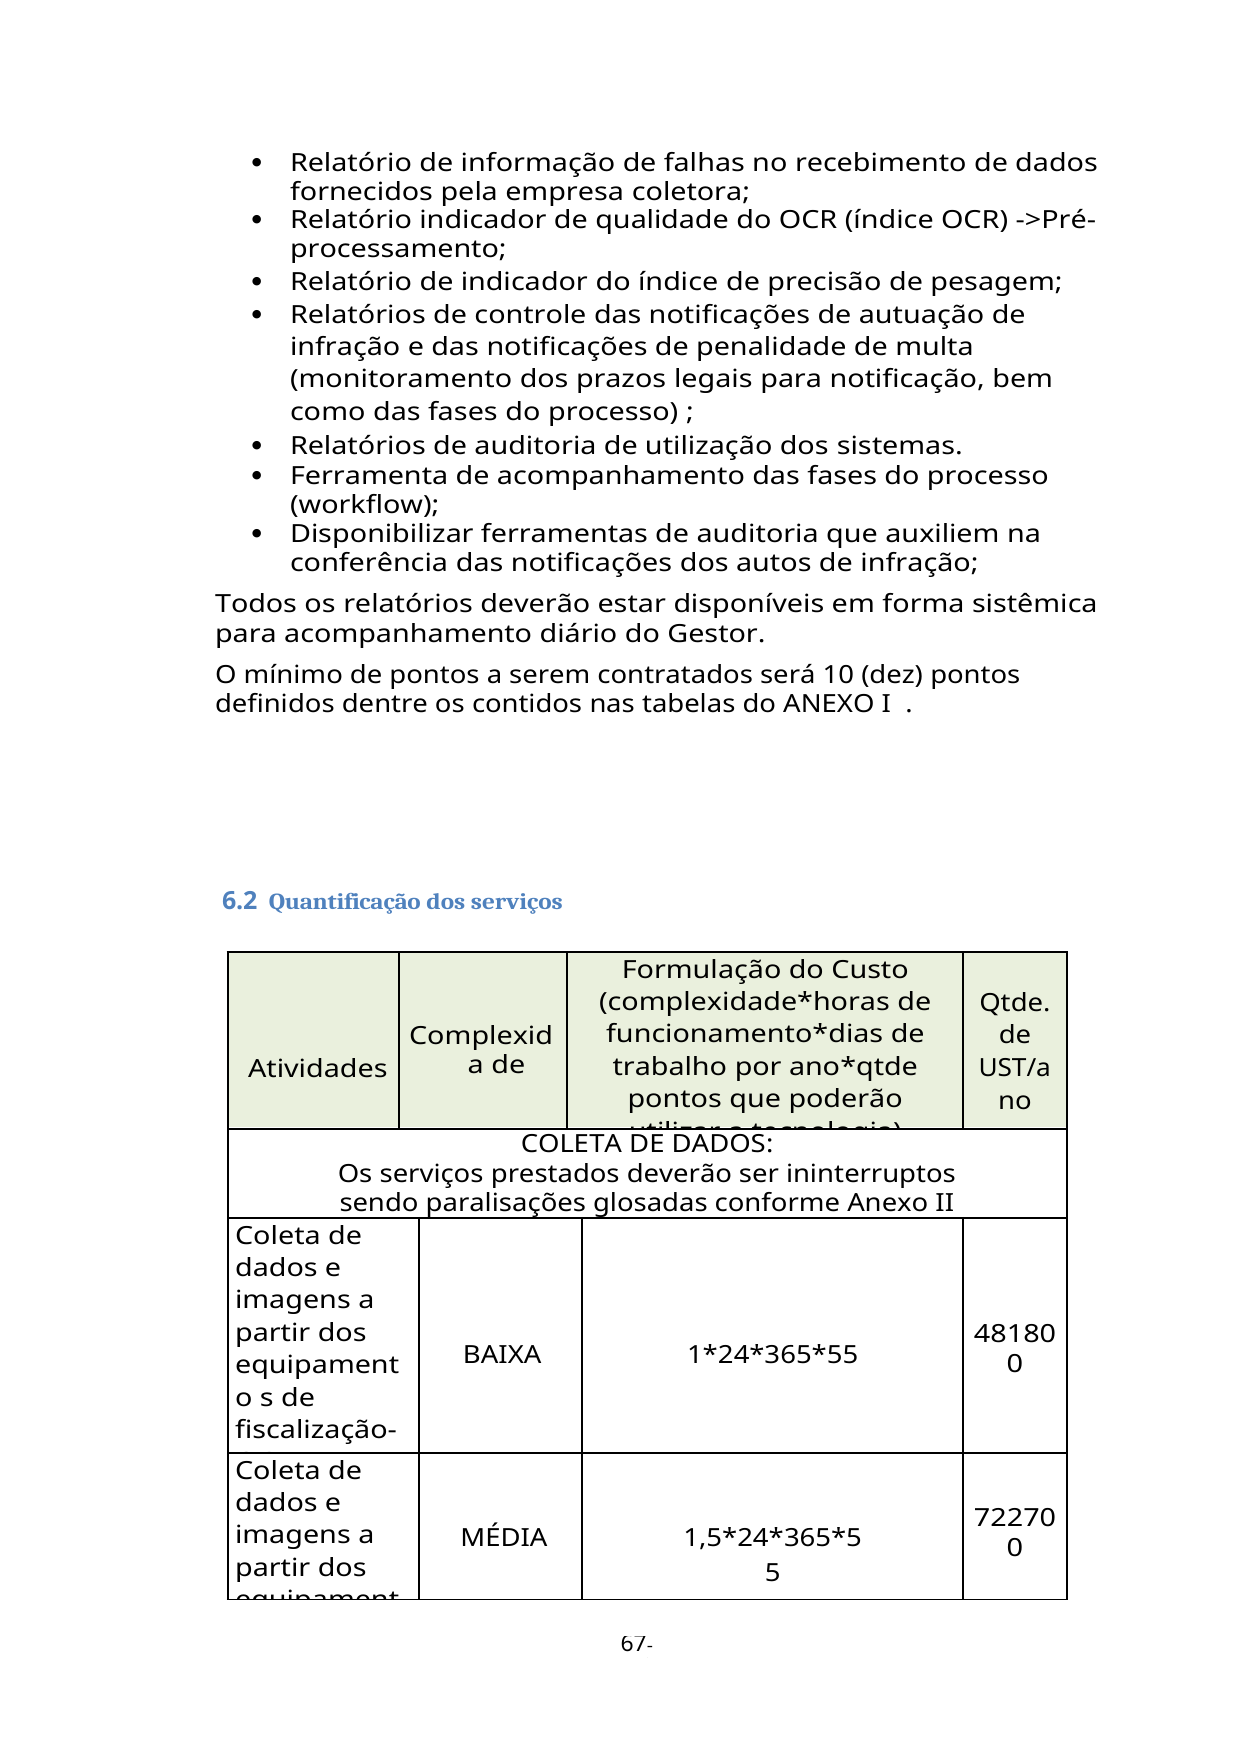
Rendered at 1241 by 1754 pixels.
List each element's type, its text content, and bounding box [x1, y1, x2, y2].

list Relatórios de controle das notificações de autuação de infração e das notificações de penalidade de multa (monitoramento dos prazos legais para notificação, bem como das fases do processo) ; [252, 298, 1122, 427]
table_cell BAIXA [420, 1219, 581, 1452]
table_cell COLETA DE DADOS: Os serviços prestados deverão ser ininterruptos sendo paralisações glosadas conforme Anexo II item 15 [229, 1130, 1066, 1217]
list Relatório indicador de qualidade do OCR (índice OCR) ->Pré- processamento; [252, 206, 1123, 264]
table_cell Coleta de dados e imagens a partir dos equipamento [229, 1454, 418, 1599]
table_cell 48180 0 [964, 1219, 1066, 1452]
table_header Formulação do Custo (complexidade*horas de funcionamento*dias de trabalho por ano*qtde pontos que poderão utilizar a tecnologia) [568, 953, 962, 1127]
table_header Qtde. de UST/a no [964, 953, 1066, 1127]
list Disponibilizar ferramentas de auditoria que auxiliem na conferência das notificações dos autos de infração; [252, 519, 1122, 577]
table_header Complexida de [400, 953, 566, 1127]
list Relatório de informação de falhas no recebimento de dados fornecidos pela empresa coletora; [252, 148, 1122, 206]
table_cell Coleta de dados e imagens a partir dos equipamento s de fiscalização- OCR [229, 1219, 418, 1452]
subtitle Quantificação dos serviços [222, 882, 1134, 916]
text Todos os relatórios deverão estar disponíveis em forma sistêmica para acompanhamento diário do Gestor. [215, 589, 1132, 648]
text O mínimo de pontos a serem contratados será 10 (dez) pontos definidos dentre os contidos nas tabelas do ANEXO I . [215, 660, 1132, 718]
table_header Atividades [229, 953, 398, 1127]
list Relatório de indicador do índice de precisão de pesagem; [252, 264, 1134, 298]
list Ferramenta de acompanhamento das fases do processo (workflow); [252, 461, 1122, 519]
table_cell 72270 0 [964, 1454, 1066, 1599]
table_cell MÉDIA [420, 1454, 581, 1599]
table_cell 1,5*24*365*55 [583, 1454, 962, 1599]
list Relatórios de auditoria de utilização dos sistemas. [252, 427, 1134, 461]
table_cell 1*24*365*55 [583, 1219, 962, 1452]
